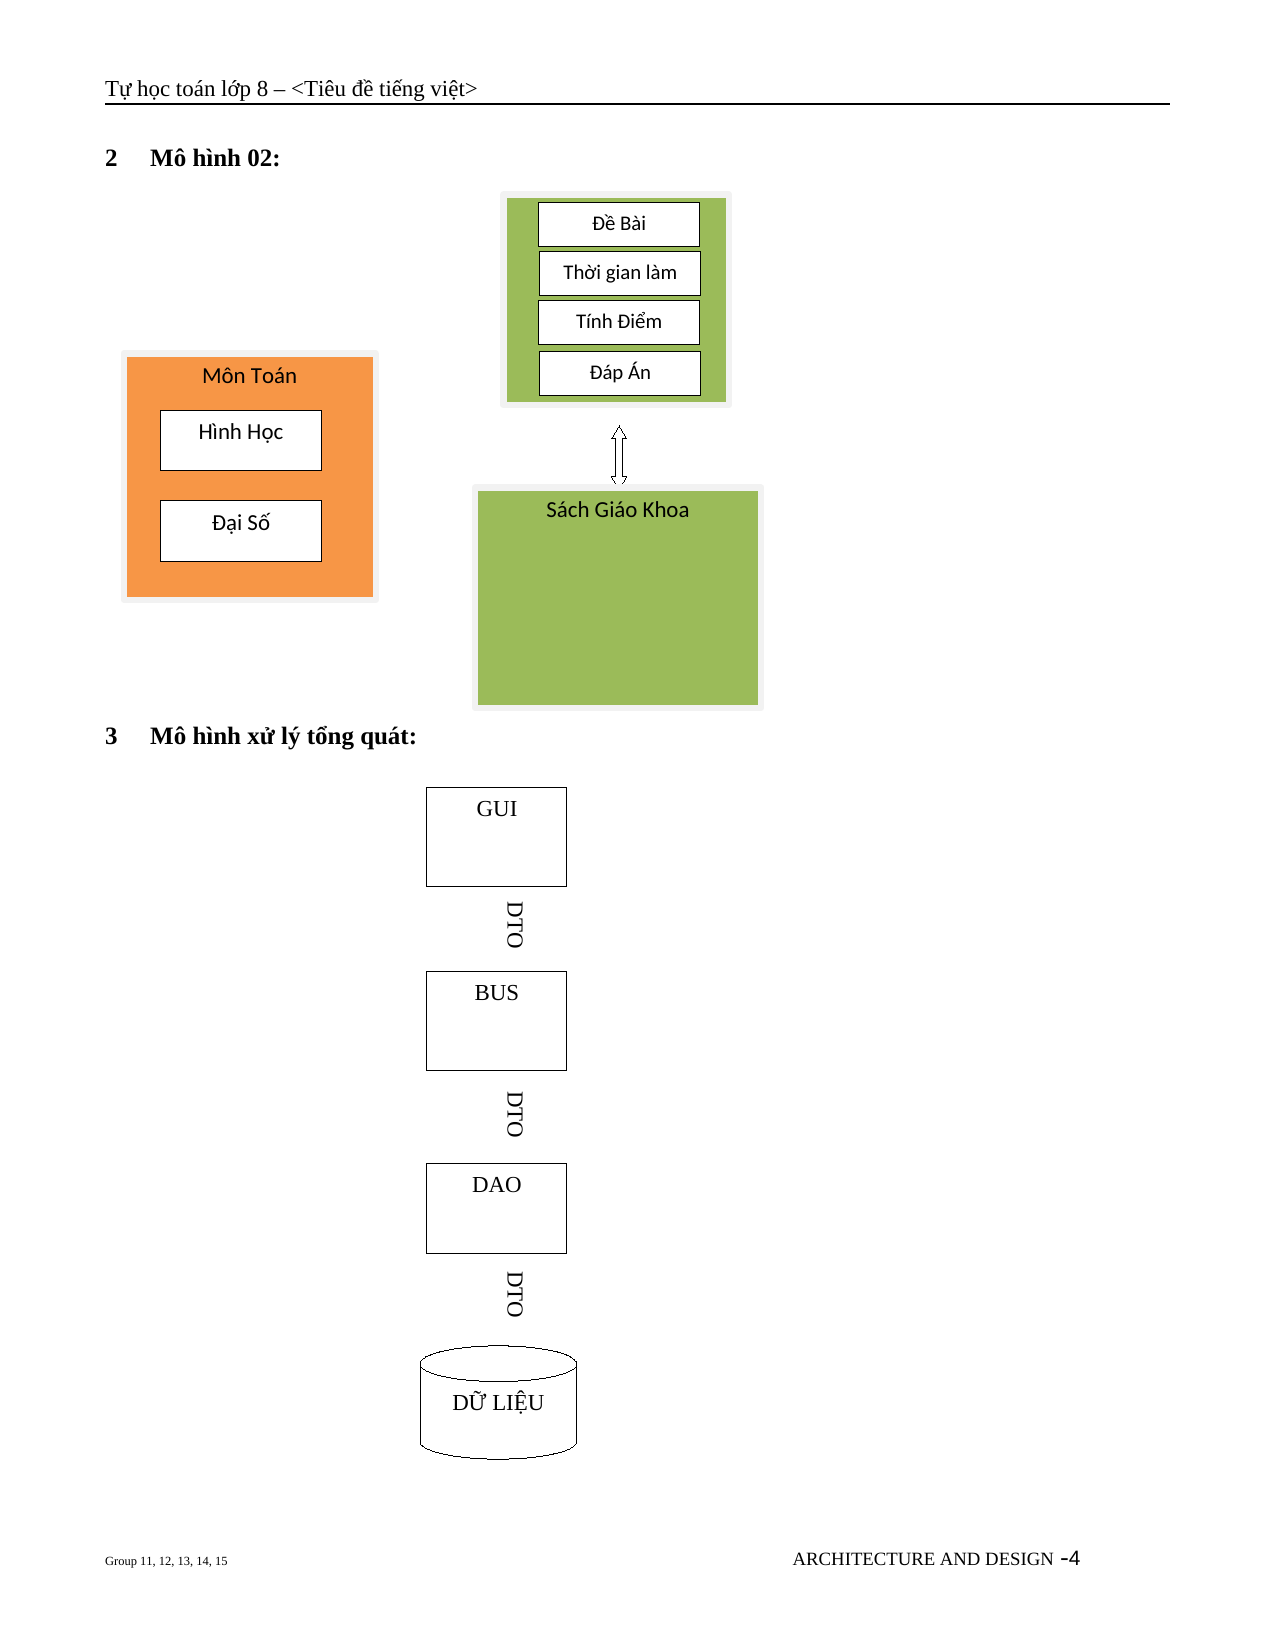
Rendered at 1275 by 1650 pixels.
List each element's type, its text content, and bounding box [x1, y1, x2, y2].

subtitle Mô hình 02: [105, 143, 1170, 172]
subtitle Mô hình xử lý tổng quát: [105, 721, 1170, 750]
